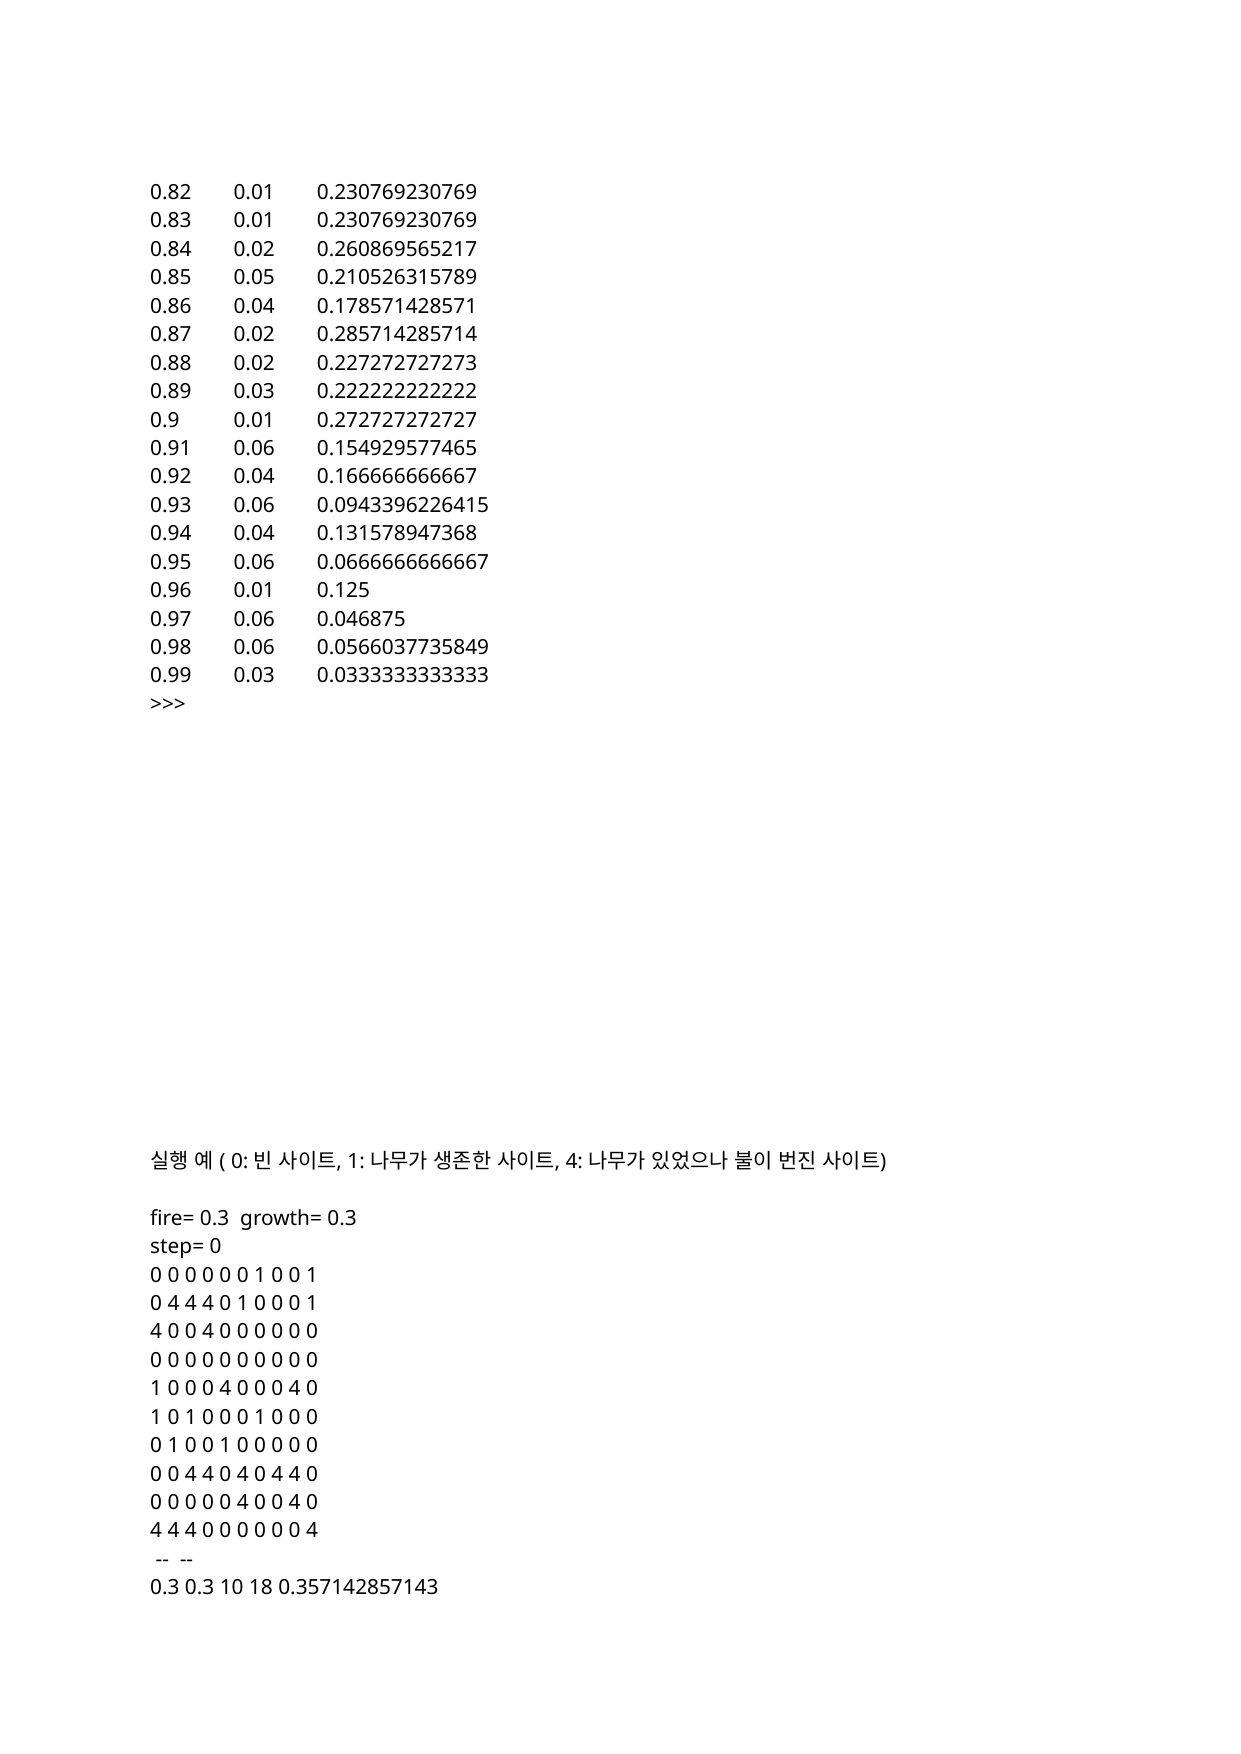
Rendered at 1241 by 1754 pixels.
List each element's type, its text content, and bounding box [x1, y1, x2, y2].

text 0.86 0.04 0.178571428571 [150, 291, 1090, 319]
text 0 1 0 0 1 0 0 0 0 0 [150, 1430, 1090, 1459]
text 0.84 0.02 0.260869565217 [150, 234, 1090, 262]
text 0 4 4 4 0 1 0 0 0 1 [150, 1288, 1090, 1317]
text 0.88 0.02 0.227272727273 [150, 348, 1090, 376]
text 0.99 0.03 0.0333333333333 [150, 661, 1090, 689]
text 실행 예 ( 0: 빈 사이트, 1: 나무가 생존한 사이트, 4: 나무가 있었으나 불이 번진 사이트) [150, 1144, 1090, 1174]
text 0.87 0.02 0.285714285714 [150, 319, 1090, 348]
text fire= 0.3 growth= 0.3 [150, 1203, 1090, 1231]
text 0.97 0.06 0.046875 [150, 604, 1090, 632]
text 0.94 0.04 0.131578947368 [150, 518, 1090, 547]
text 1 0 0 0 4 0 0 0 4 0 [150, 1373, 1090, 1402]
text 1 0 1 0 0 0 1 0 0 0 [150, 1402, 1090, 1430]
text 0.3 0.3 10 18 0.357142857143 [150, 1572, 1090, 1601]
text 0.83 0.01 0.230769230769 [150, 206, 1090, 234]
text 0 0 0 0 0 4 0 0 4 0 [150, 1487, 1090, 1516]
text 0.89 0.03 0.222222222222 [150, 376, 1090, 405]
text 0.9 0.01 0.272727272727 [150, 405, 1090, 433]
text 0.92 0.04 0.166666666667 [150, 462, 1090, 490]
text 4 0 0 4 0 0 0 0 0 0 [150, 1317, 1090, 1345]
text 0 0 0 0 0 0 1 0 0 1 [150, 1260, 1090, 1288]
text 0.95 0.06 0.0666666666667 [150, 547, 1090, 575]
text step= 0 [150, 1231, 1090, 1260]
text 0.93 0.06 0.0943396226415 [150, 490, 1090, 518]
text 4 4 4 0 0 0 0 0 0 4 [150, 1516, 1090, 1544]
text 0 0 4 4 0 4 0 4 4 0 [150, 1459, 1090, 1487]
text 0 0 0 0 0 0 0 0 0 0 [150, 1345, 1090, 1373]
text 0.85 0.05 0.210526315789 [150, 262, 1090, 291]
text >>> [150, 689, 1090, 717]
text 0.96 0.01 0.125 [150, 575, 1090, 604]
text 0.82 0.01 0.230769230769 [150, 177, 1090, 206]
text 0.91 0.06 0.154929577465 [150, 433, 1090, 462]
text -- -- [150, 1544, 1090, 1572]
text 0.98 0.06 0.0566037735849 [150, 632, 1090, 661]
